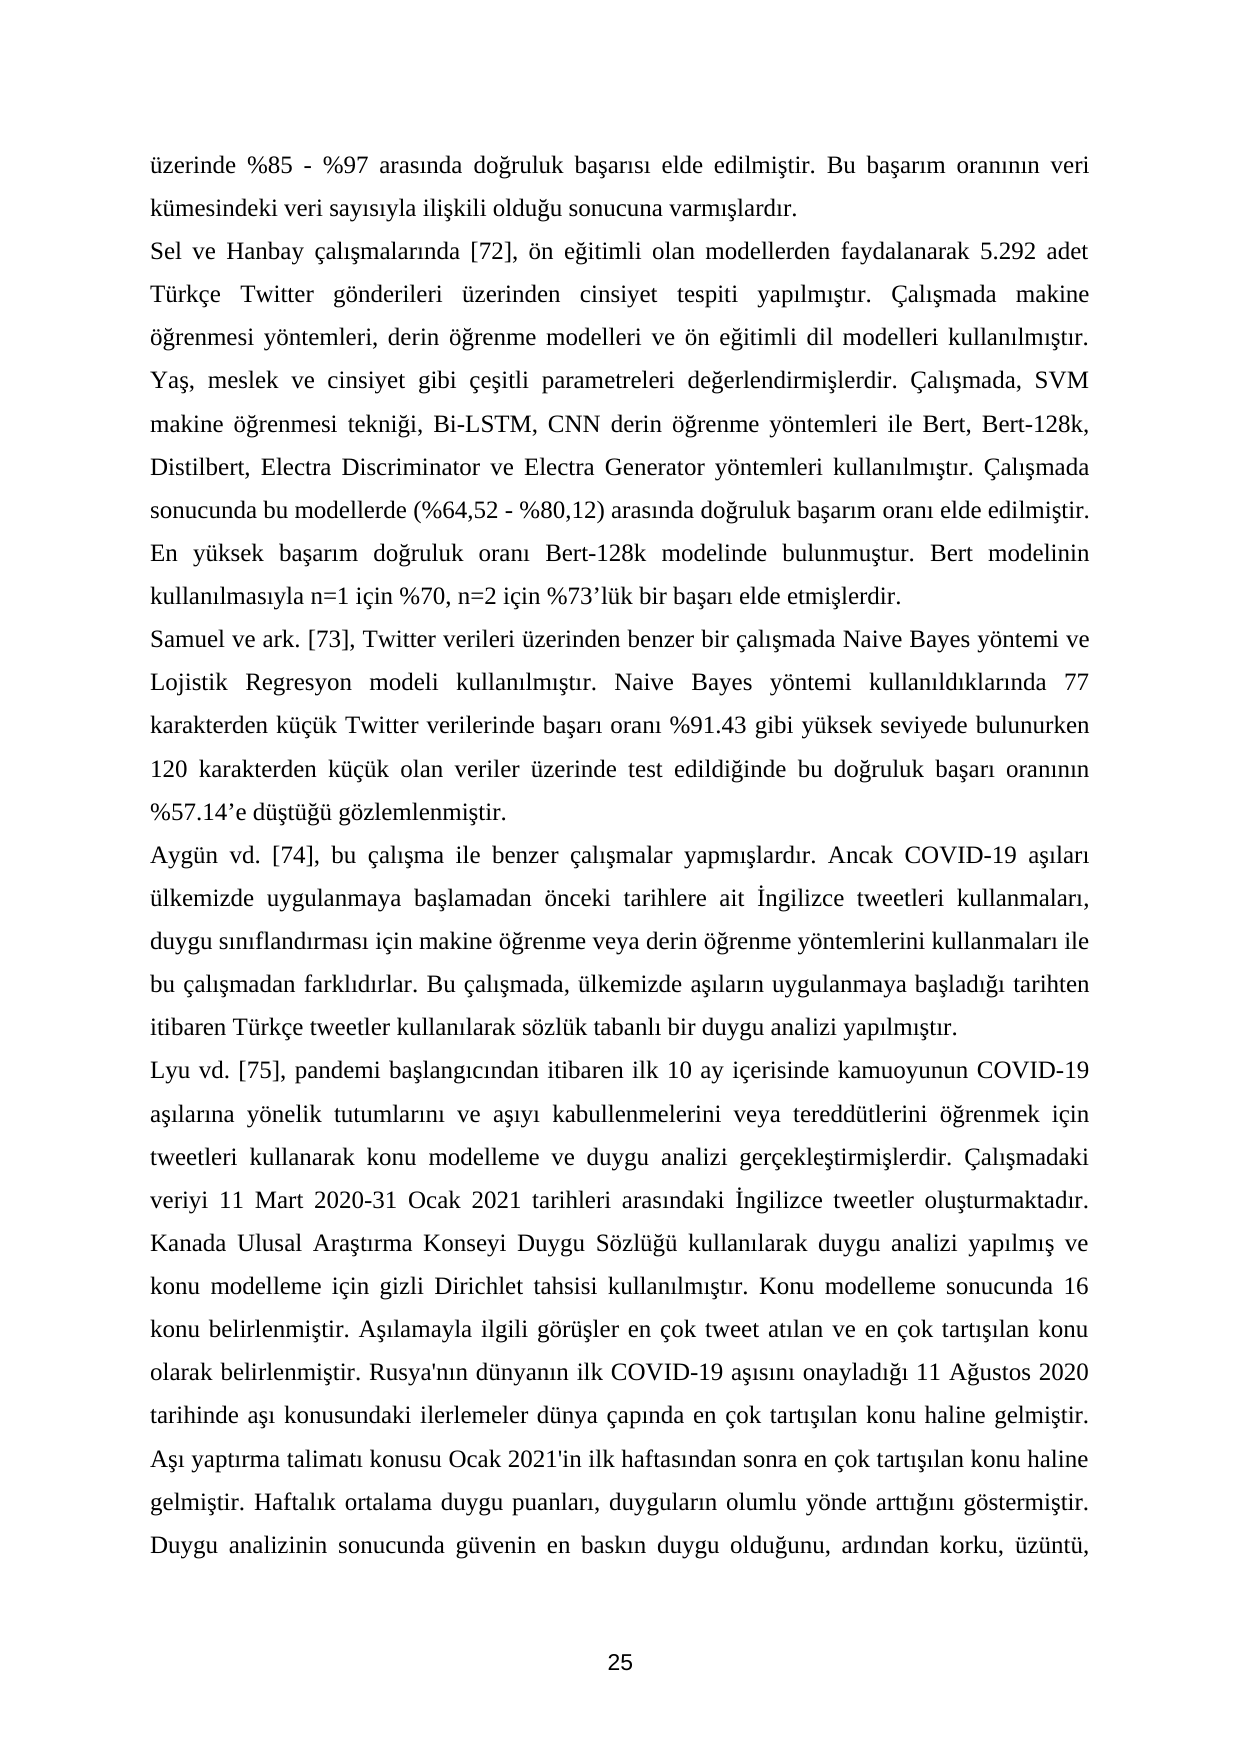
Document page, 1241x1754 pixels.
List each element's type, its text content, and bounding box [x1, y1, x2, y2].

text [150, 150, 1090, 222]
text Aygün vd. [74], bu çalışma ile benzer çalışmalar yapmışlardır. Ancak COVID-19 aşıları ülkemizde uygulanmaya başlamadan önceki tarihlere ait İngilizce tweetleri kullanmaları, duygu sınıflandırması için makine öğrenme veya derin öğrenme yöntemlerini kullanmaları ile bu çalışmadan farklıdırlar. Bu çalışmada, ülkemizde aşıların uygulanmaya başladığı tarihten itibaren Türkçe tweetler kullanılarak sözlük tabanlı bir duygu analizi yapılmıştır. [150, 840, 1090, 1041]
text Sel ve Hanbay çalışmalarında [72], ön eğitimli olan modellerden faydalanarak 5.292 adet Türkçe Twitter gönderileri üzerinden cinsiyet tespiti yapılmıştır. Çalışmada makine öğrenmesi yöntemleri, derin öğrenme modelleri ve ön eğitimli dil modelleri kullanılmıştır. Yaş, meslek ve cinsiyet gibi çeşitli parametreleri değerlendirmişlerdir. Çalışmada, SVM makine öğrenmesi tekniği, Bi-LSTM, CNN derin öğrenme yöntemleri ile Bert, Bert-128k, Distilbert, Electra Discriminator ve Electra Generator yöntemleri kullanılmıştır. Çalışmada sonucunda bu modellerde (%64,52 - %80,12) arasında doğruluk başarım oranı elde edilmiştir. En yüksek başarım doğruluk oranı Bert-128k modelinde bulunmuştur. Bert modelinin kullanılmasıyla n=1 için %70, n=2 için %73’lük bir başarı elde etmişlerdir. [150, 236, 1090, 610]
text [150, 1056, 1090, 1559]
text Samuel ve ark. [73], Twitter verileri üzerinden benzer bir çalışmada Naive Bayes yöntemi ve Lojistik Regresyon modeli kullanılmıştır. Naive Bayes yöntemi kullanıldıklarında 77 karakterden küçük Twitter verilerinde başarı oranı %91.43 gibi yüksek seviyede bulunurken 120 karakterden küçük olan veriler üzerinde test edildiğinde bu doğruluk başarı oranının %57.14’e düştüğü gözlemlenmiştir. [150, 624, 1090, 826]
